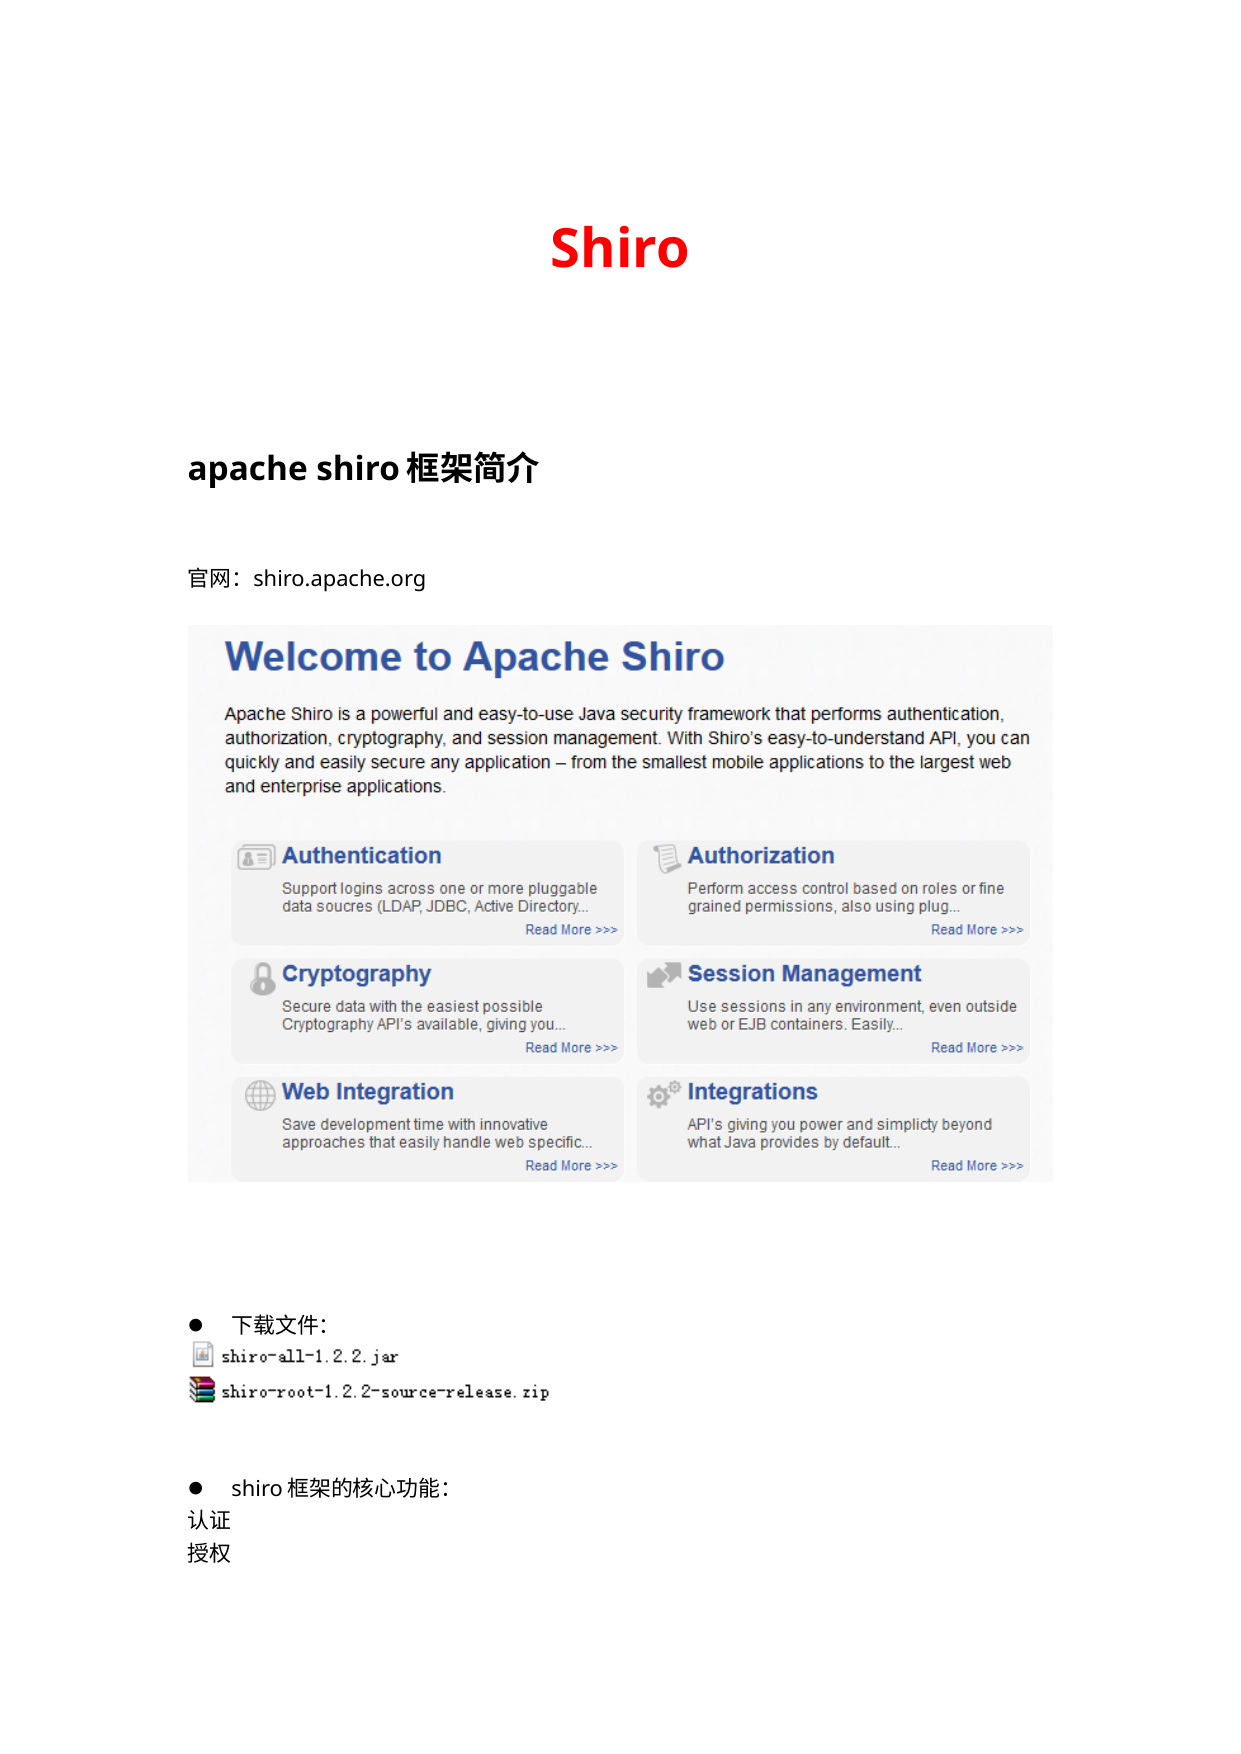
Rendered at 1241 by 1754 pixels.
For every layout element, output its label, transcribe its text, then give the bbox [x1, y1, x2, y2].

text 认证 [187, 1503, 1053, 1536]
subtitle apache shiro框架简介 [187, 433, 1053, 498]
list shiro框架的核心功能： [187, 1471, 1053, 1503]
picture [187, 625, 1053, 1182]
text 官网：shiro.apache.org [187, 561, 1053, 593]
subtitle Shiro [187, 197, 1053, 295]
list 下载文件： [187, 1308, 1053, 1341]
text 授权 [187, 1536, 1053, 1568]
picture [187, 1340, 591, 1409]
